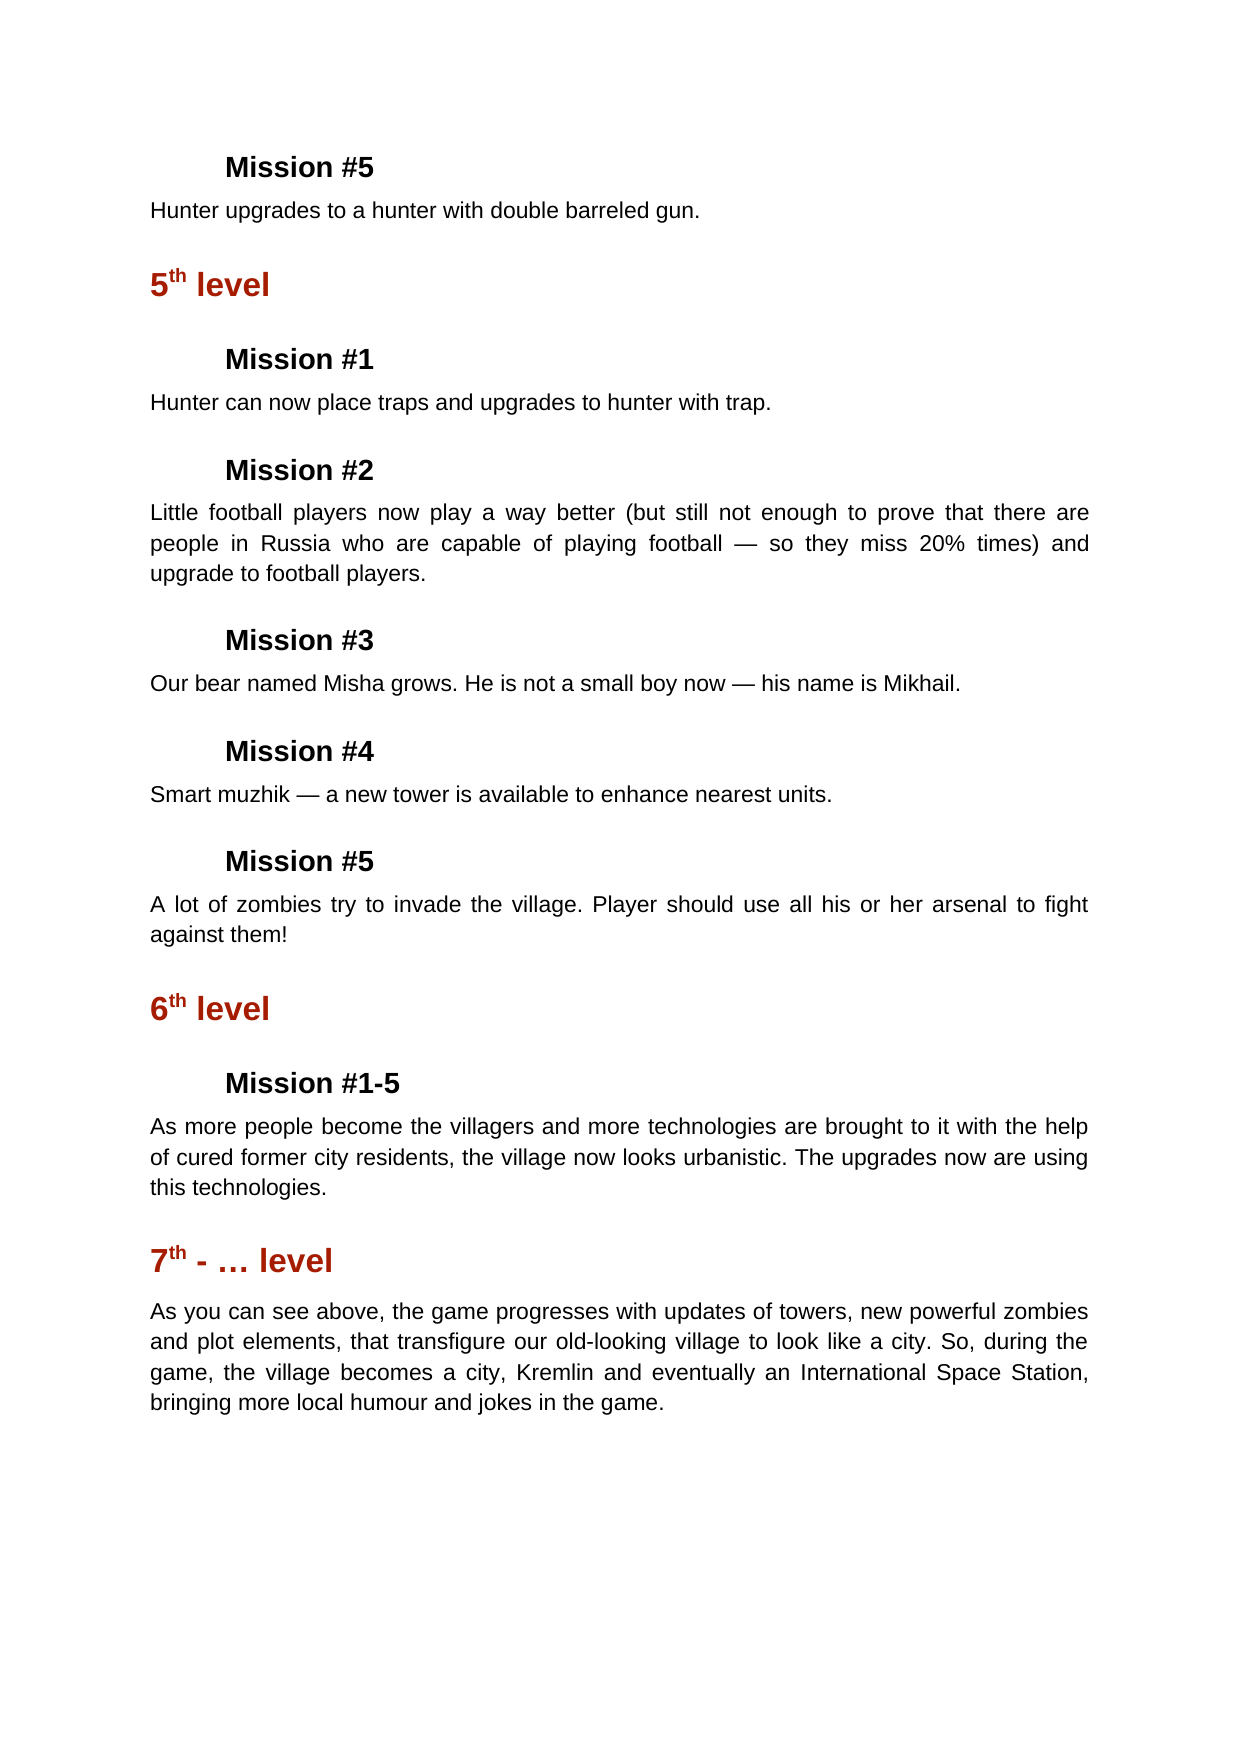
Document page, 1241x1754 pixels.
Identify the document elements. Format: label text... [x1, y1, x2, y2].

text Hunter can now place traps and upgrades to hunter with trap. [150, 389, 1090, 415]
subtitle Mission #1 [150, 342, 1090, 376]
text Hunter upgrades to a hunter with double barreled gun. [150, 197, 1090, 223]
subtitle Mission #5 [150, 150, 1090, 183]
subtitle Mission #3 [150, 623, 1090, 657]
subtitle 5th level [150, 264, 1090, 303]
subtitle 7th - … level [150, 1241, 1090, 1280]
text Our bear named Misha grows. He is not a small boy now — his name is Mikhail. [150, 670, 1090, 697]
text Smart muzhik — a new tower is available to enhance nearest units. [150, 781, 1090, 807]
subtitle Mission #1-5 [150, 1066, 1090, 1100]
text A lot of zombies try to invade the village. Player should use all his or her arsenal to fight against them! [150, 891, 1090, 948]
subtitle Mission #2 [150, 452, 1090, 486]
subtitle Mission #4 [150, 734, 1090, 767]
text As more people become the villagers and more technologies are brought to it with the help of cured former city residents, the village now looks urbanistic. The upgrades now are using this technologies. [150, 1113, 1090, 1200]
subtitle Mission #5 [150, 844, 1090, 878]
text Little football players now play a way better (but still not enough to prove that there are people in Russia who are capable of playing football — so they miss 20% times) and upgrade to football players. [150, 499, 1090, 586]
subtitle 6th level [150, 989, 1090, 1027]
text As you can see above, the game progresses with updates of towers, new powerful zombies and plot elements, that transfigure our old-looking village to look like a city. So, during the game, the village becomes a city, Kremlin and eventually an International Space Station, bringing more local humour and jokes in the game. [150, 1298, 1090, 1415]
